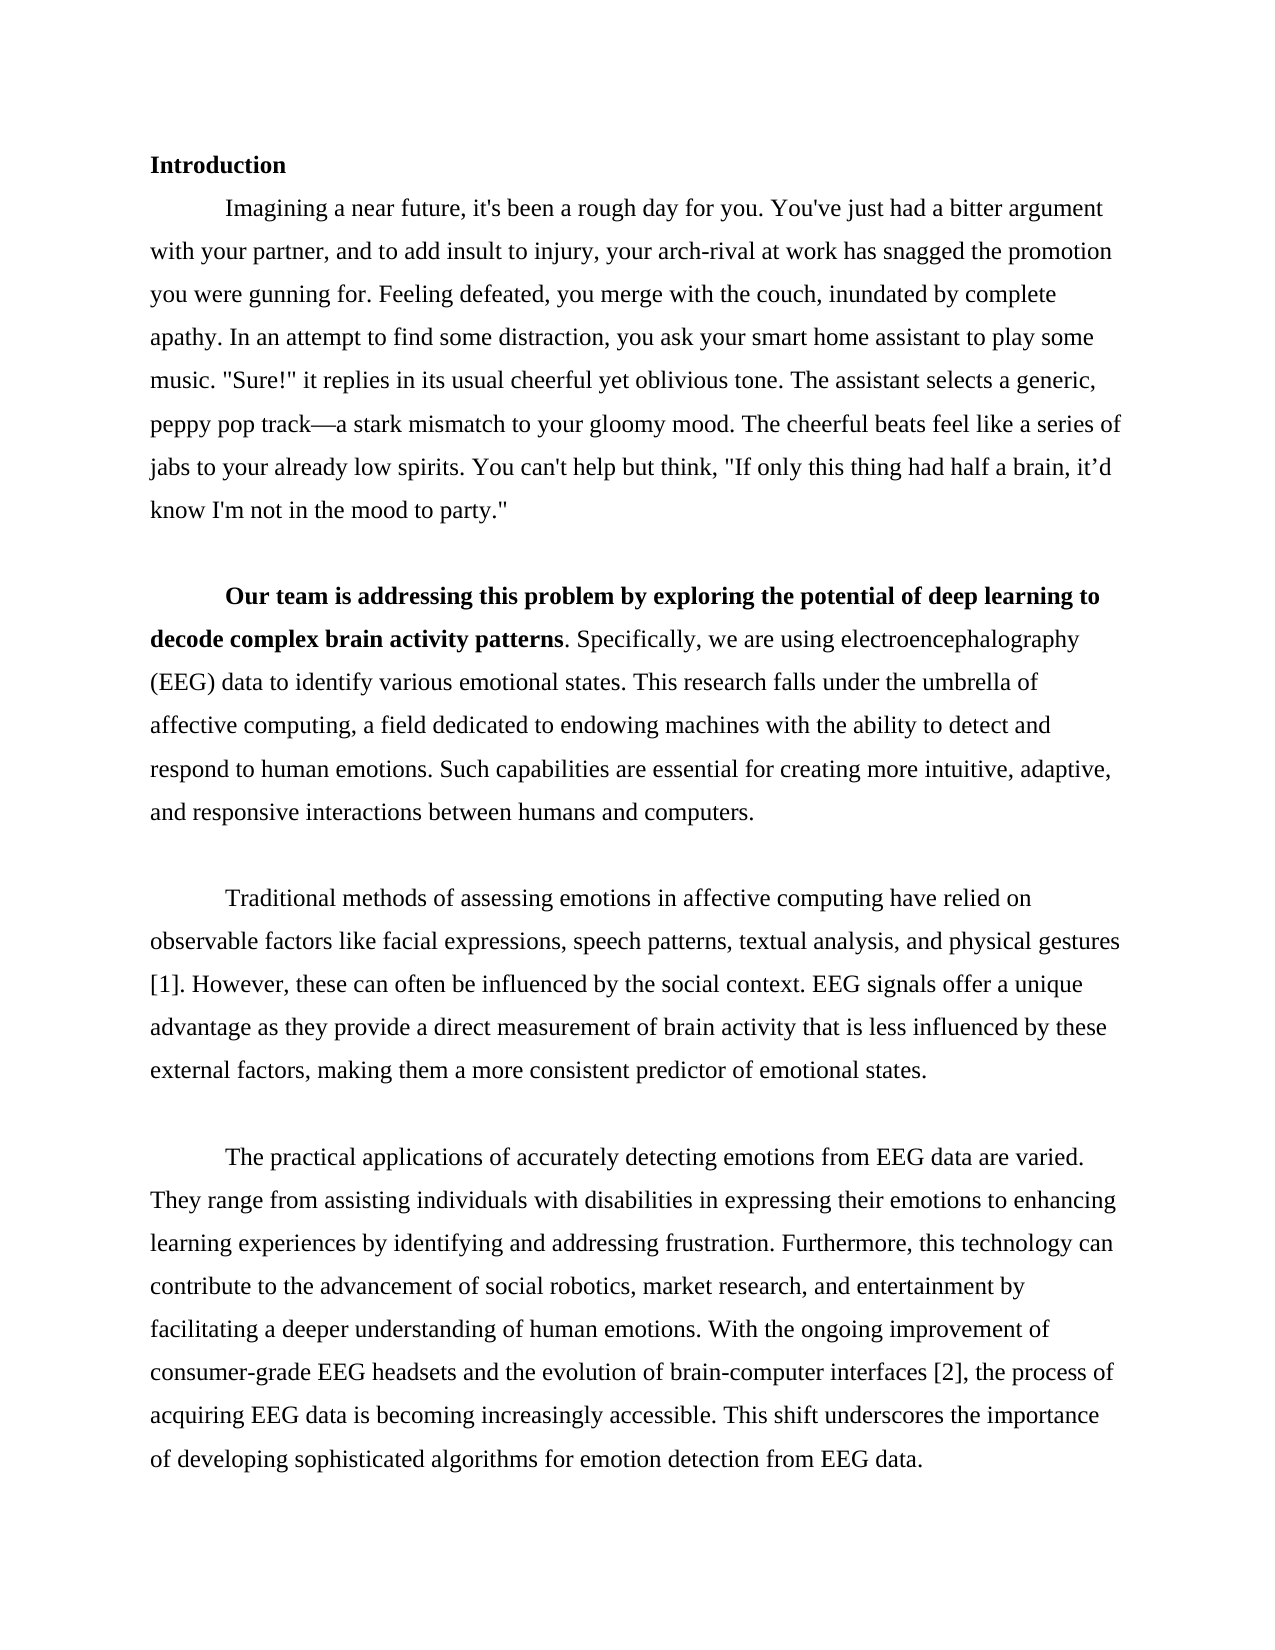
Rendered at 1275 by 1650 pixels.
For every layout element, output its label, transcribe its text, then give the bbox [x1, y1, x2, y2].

subtitle Introduction [150, 150, 1125, 179]
text The practical applications of accurately detecting emotions from EEG data are varied. They range from assisting individuals with disabilities in expressing their emotions to enhancing learning experiences by identifying and addressing frustration. Furthermore, this technology can contribute to the advancement of social robotics, market research, and entertainment by facilitating a deeper understanding of human emotions. With the ongoing improvement of consumer-grade EEG headsets and the evolution of brain-computer interfaces [2], the process of acquiring EEG data is becoming increasingly accessible. This shift underscores the importance of developing sophisticated algorithms for emotion detection from EEG data. [150, 1142, 1125, 1472]
text Traditional methods of assessing emotions in affective computing have relied on observable factors like facial expressions, speech patterns, textual analysis, and physical gestures [1]. However, these can often be influenced by the social context. EEG signals offer a unique advantage as they provide a direct measurement of brain activity that is less influenced by these external factors, making them a more consistent predictor of emotional states. [150, 883, 1125, 1084]
text Our team is addressing this problem by exploring the potential of deep learning to decode complex brain activity patterns. Specifically, we are using electroencephalography (EEG) data to identify various emotional states. This research falls under the umbrella of affective computing, a field dedicated to endowing machines with the ability to detect and respond to human emotions. Such capabilities are essential for creating more intuitive, adaptive, and responsive interactions between humans and computers. [150, 581, 1125, 826]
text Imagining a near future, it's been a rough day for you. You've just had a bitter argument with your partner, and to add insult to injury, your arch-rival at work has snagged the promotion you were gunning for. Feeling defeated, you merge with the couch, inundated by complete apathy. In an attempt to find some distraction, you ask your smart home assistant to play some music. "Sure!" it replies in its usual cheerful yet oblivious tone. The assistant selects a generic, peppy pop track—a stark mismatch to your gloomy mood. The cheerful beats feel like a series of jabs to your already low spirits. You can't help but think, "If only this thing had half a brain, it’d know I'm not in the mood to party." [150, 193, 1125, 524]
